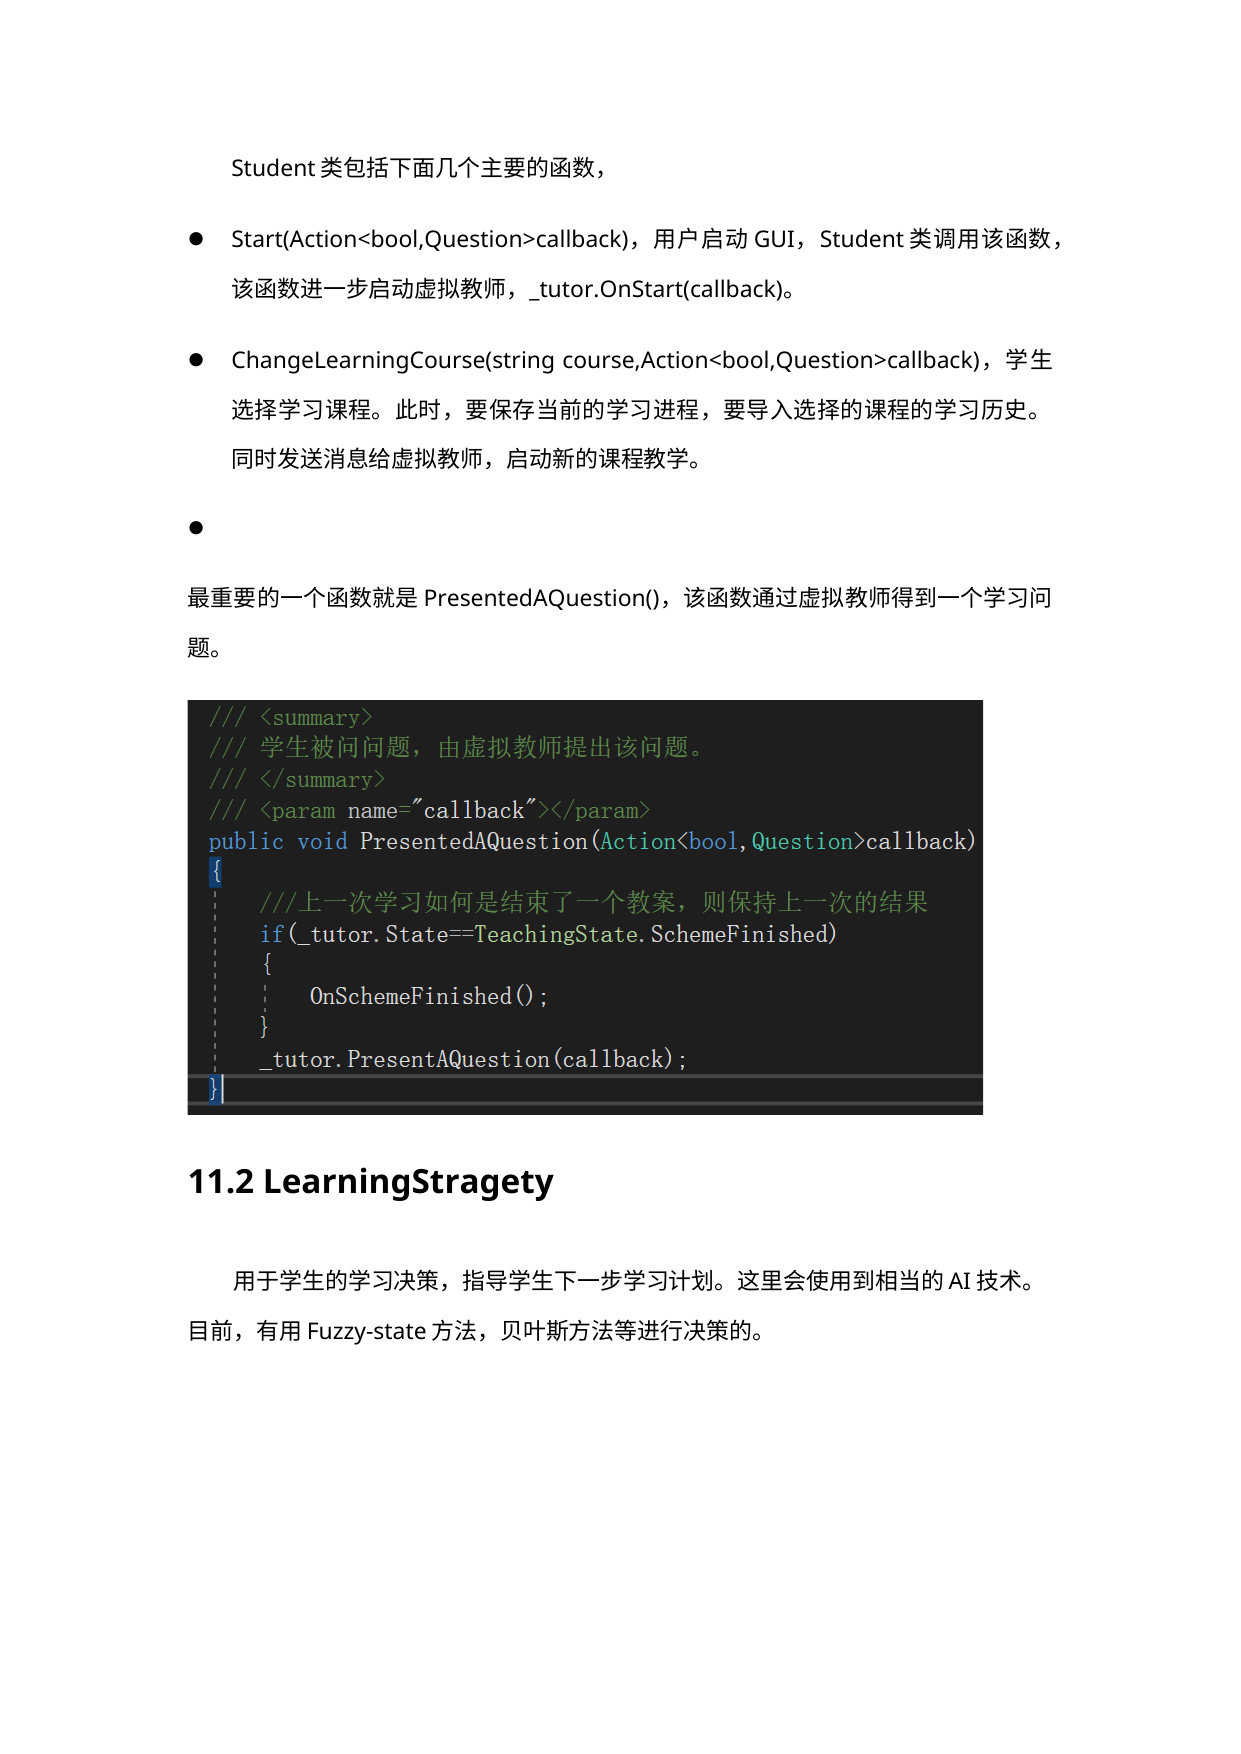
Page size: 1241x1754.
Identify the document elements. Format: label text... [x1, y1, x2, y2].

list Start(Action<bool,Question>callback)，用户启动GUI，Student类调用该函数，该函数进一步启动虚拟教师，_tutor.OnStart(callback)。 [187, 221, 1053, 304]
text 用于学生的学习决策，指导学生下一步学习计划。这里会使用到相当的AI 技术。目前，有用Fuzzy-state方法，贝叶斯方法等进行决策的。 [187, 1263, 1053, 1346]
list ChangeLearningCourse(string course,Action<bool,Question>callback)，学生选择学习课程。此时，要保存当前的学习进程，要导入选择的课程的学习历史。同时发送消息给虚拟教师，启动新的课程教学。 [187, 342, 1053, 474]
text Student类包括下面几个主要的函数， [187, 150, 1053, 183]
subtitle 11.2 LearningStragety [187, 1158, 1053, 1203]
picture [187, 700, 984, 1115]
text 最重要的一个函数就是PresentedAQuestion()，该函数通过虚拟教师得到一个学习问题。 [187, 579, 1053, 663]
